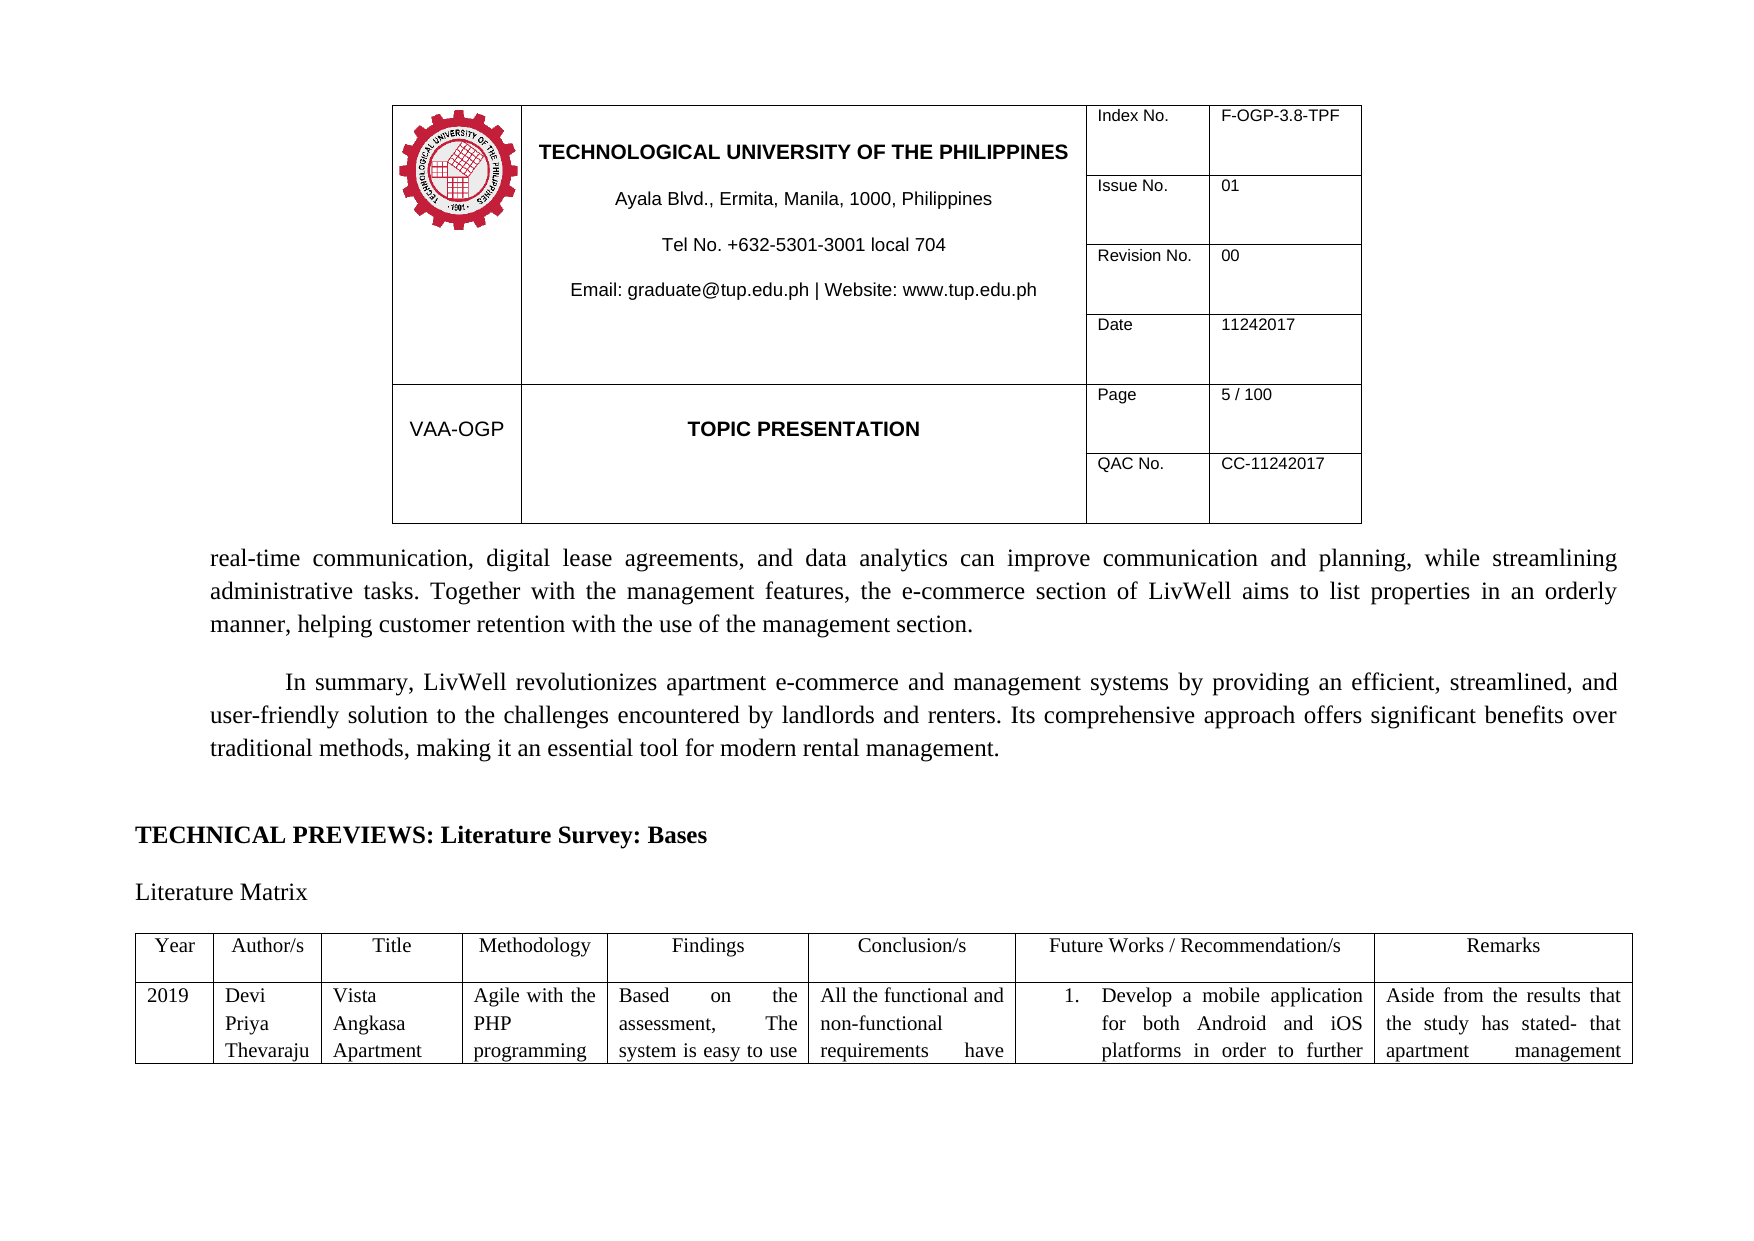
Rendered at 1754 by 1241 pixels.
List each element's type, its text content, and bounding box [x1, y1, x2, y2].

table_cell 2019 [136, 983, 213, 1062]
table_header Year [136, 934, 213, 982]
text In summary, LivWell revolutionizes apartment e-commerce and management systems by providing an efficient, streamlined, and user-friendly solution to the challenges encountered by landlords and renters. Its comprehensive approach offers significant benefits over traditional methods, making it an essential tool for modern rental management. [210, 667, 1619, 762]
text Literature Matrix [135, 877, 1619, 906]
table_header Future Works / Recommendation/s [1016, 934, 1374, 982]
table_cell Develop a mobile application for both Android and iOS platforms in order to further enhance accessibility and convenience for users. Implement data analytics and reporting features to provide insights into apartment management trends, maintenance request patterns, and resident satisfaction levels. [1016, 983, 1374, 1062]
table_cell Aside from the results that the study has stated- that apartment management systems are proven to promote efficiency and solve all an apartment’s issues- there are no remarks to be taken note of. [1375, 983, 1632, 1062]
table_header Title [322, 934, 462, 982]
picture [399, 110, 518, 230]
table_cell All the functional and non-functional requirements have been successfully implemented. Overall, the Vista Angkasa Apartment Management System solved the current issues with the management office and tenants. [809, 983, 1015, 1062]
table_header Findings [608, 934, 808, 982]
table_cell Agile with the PHP programming language [463, 983, 607, 1062]
table_cell Vista Angkasa Apartment Management System [322, 983, 462, 1062]
table_cell Devi Priya Thevaraju; Zalmiyah Zakaria; Khairul Amin Mohamad Sukrib; Shahreen Kasim [214, 983, 321, 1062]
text Moreover, LivWell aims to simplify the rental experience for landlords and renters alike with its user-friendly interface. Landlords can efficiently list properties, while renters can conveniently search for and apply to rentals. In addition, features such as online payment, real-time communication, digital lease agreements, and data analytics can improve communication and planning, while streamlining administrative tasks. Together with the management features, the e-commerce section of LivWell aims to list properties in an orderly manner, helping customer retention with the use of the management section. [210, 543, 1619, 638]
table_cell Based on the assessment, The system is easy to use as it has a user-friendly interface, easy to manage the record as insert, update, view and delete is just a click of a button away. [608, 983, 808, 1062]
table_header Methodology [463, 934, 607, 982]
table_header Remarks [1375, 934, 1632, 982]
table_header Conclusion/s [809, 934, 1015, 982]
text TECHNICAL PREVIEWS: Literature Survey: Bases [135, 820, 1619, 848]
table_header Author/s [214, 934, 321, 982]
